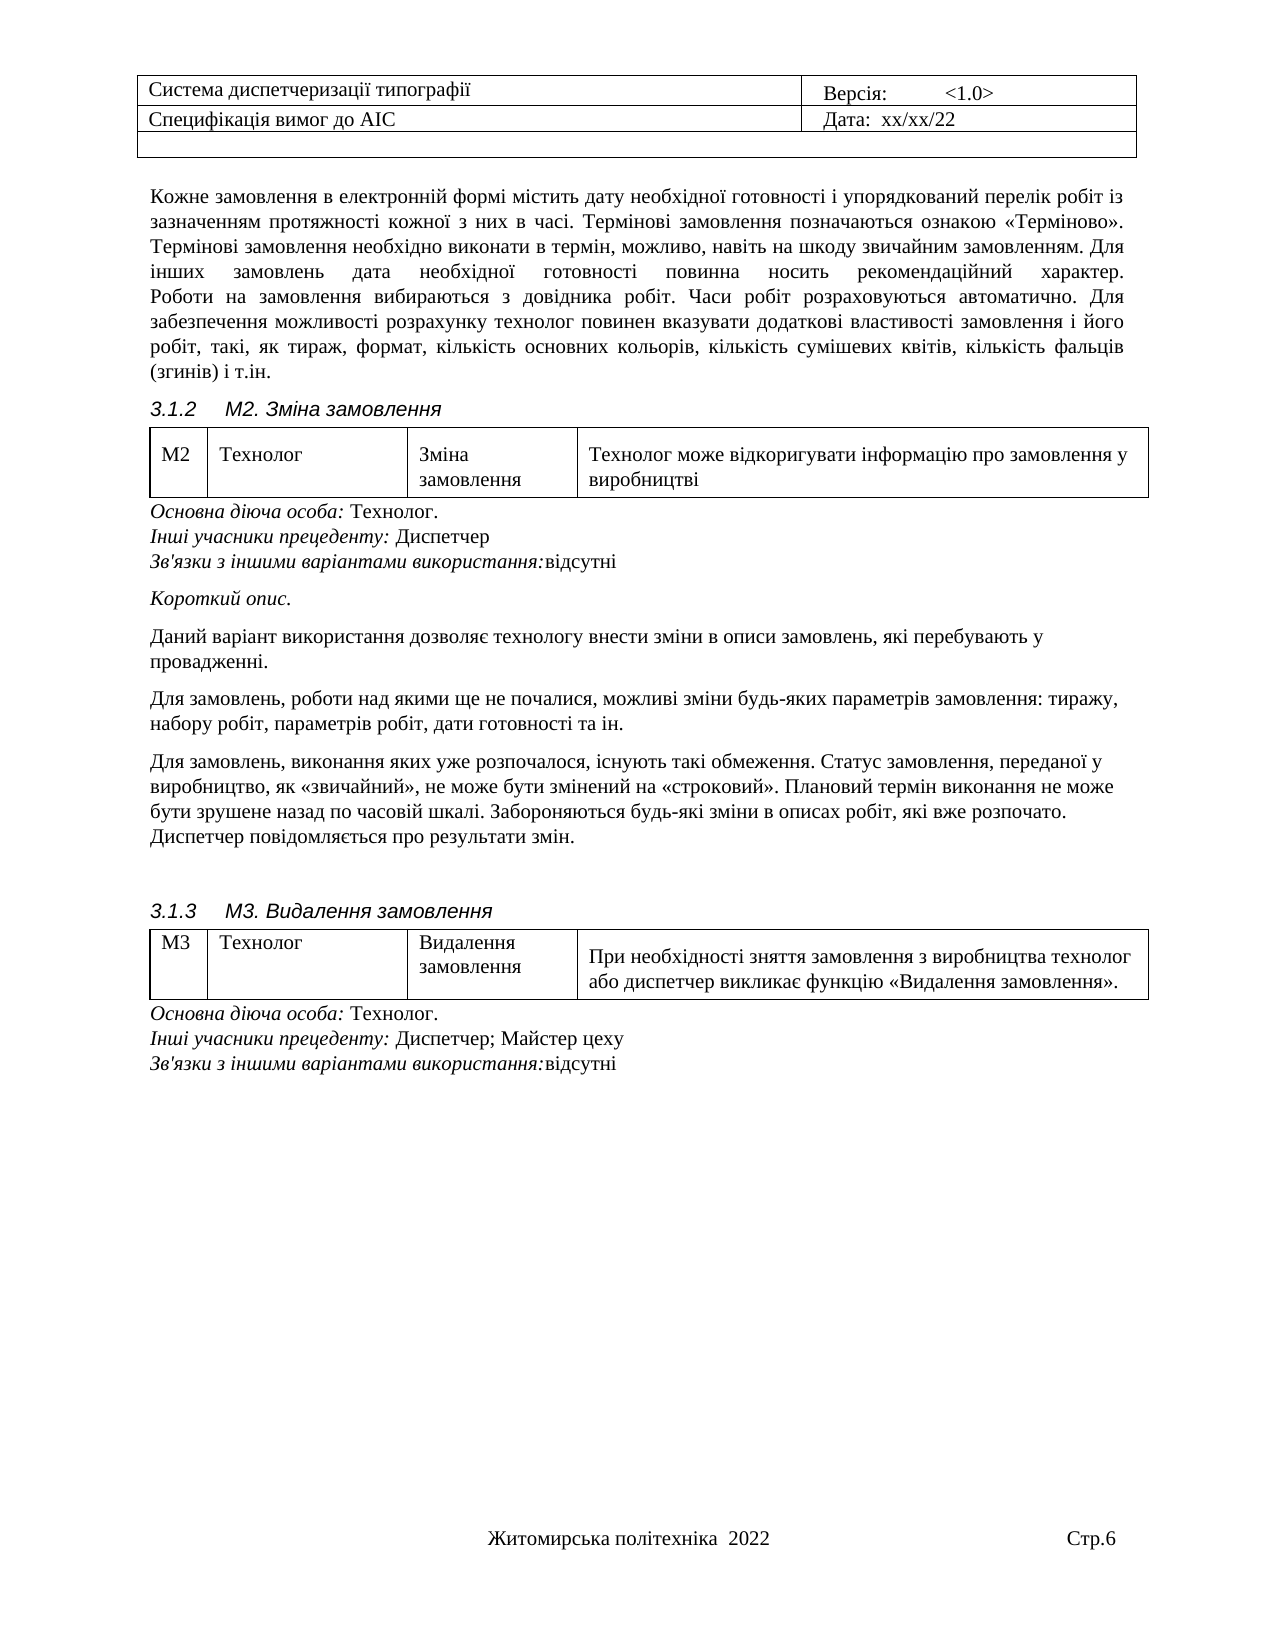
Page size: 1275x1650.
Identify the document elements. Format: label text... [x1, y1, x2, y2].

text Основна діюча особа: Технолог. [150, 498, 1125, 523]
subtitle M2. Зміна замовлення [150, 396, 1125, 421]
table_header Видалення замовлення [408, 930, 577, 999]
table_header При необхідності зняття замовлення з виробництва технолог або диспетчер викликає функцію «Видалення замовлення». [578, 930, 1148, 999]
text Інші учасники прецеденту: Диспетчер [150, 523, 1125, 548]
table_header Технолог може відкоригувати інформацію про замовлення у виробництві [578, 428, 1148, 497]
text Для замовлень, роботи над якими ще не почалися, можливі зміни будь-яких параметрів замовлення: тиражу, набору робіт, параметрів робіт, дати готовності та ін. [150, 685, 1125, 735]
table_header Технолог [208, 428, 407, 497]
table_header Зміна замовлення [408, 428, 577, 497]
text Основна діюча особа: Технолог. [150, 1000, 1125, 1025]
text Даний варіант використання дозволяє технологу внести зміни в описи замовлень, які перебувають у провадженні. [150, 623, 1125, 673]
table_header Технолог [208, 930, 407, 999]
table_header M2 [151, 428, 207, 497]
subtitle M3. Видалення замовлення [150, 898, 1125, 923]
text Інші учасники прецеденту: Диспетчер; Майстер цеху [150, 1025, 1125, 1050]
text Для замовлень, виконання яких уже розпочалося, існують такі обмеження. Статус замовлення, переданої у виробництво, як «звичайний», не може бути змінений на «строковий». Плановий термін виконання не може бути зрушене назад по часовій шкалі. Забороняються будь-які зміни в описах робіт, які вже розпочато. Диспетчер повідомляється про результати змін. [150, 748, 1125, 848]
text Зв'язки з іншими варіантами використання:відсутні [150, 1050, 1125, 1075]
table_header M3 [151, 930, 207, 999]
text Короткий опис. [150, 585, 1125, 610]
text Зв'язки з іншими варіантами використання:відсутні [150, 548, 1125, 573]
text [150, 183, 1125, 383]
